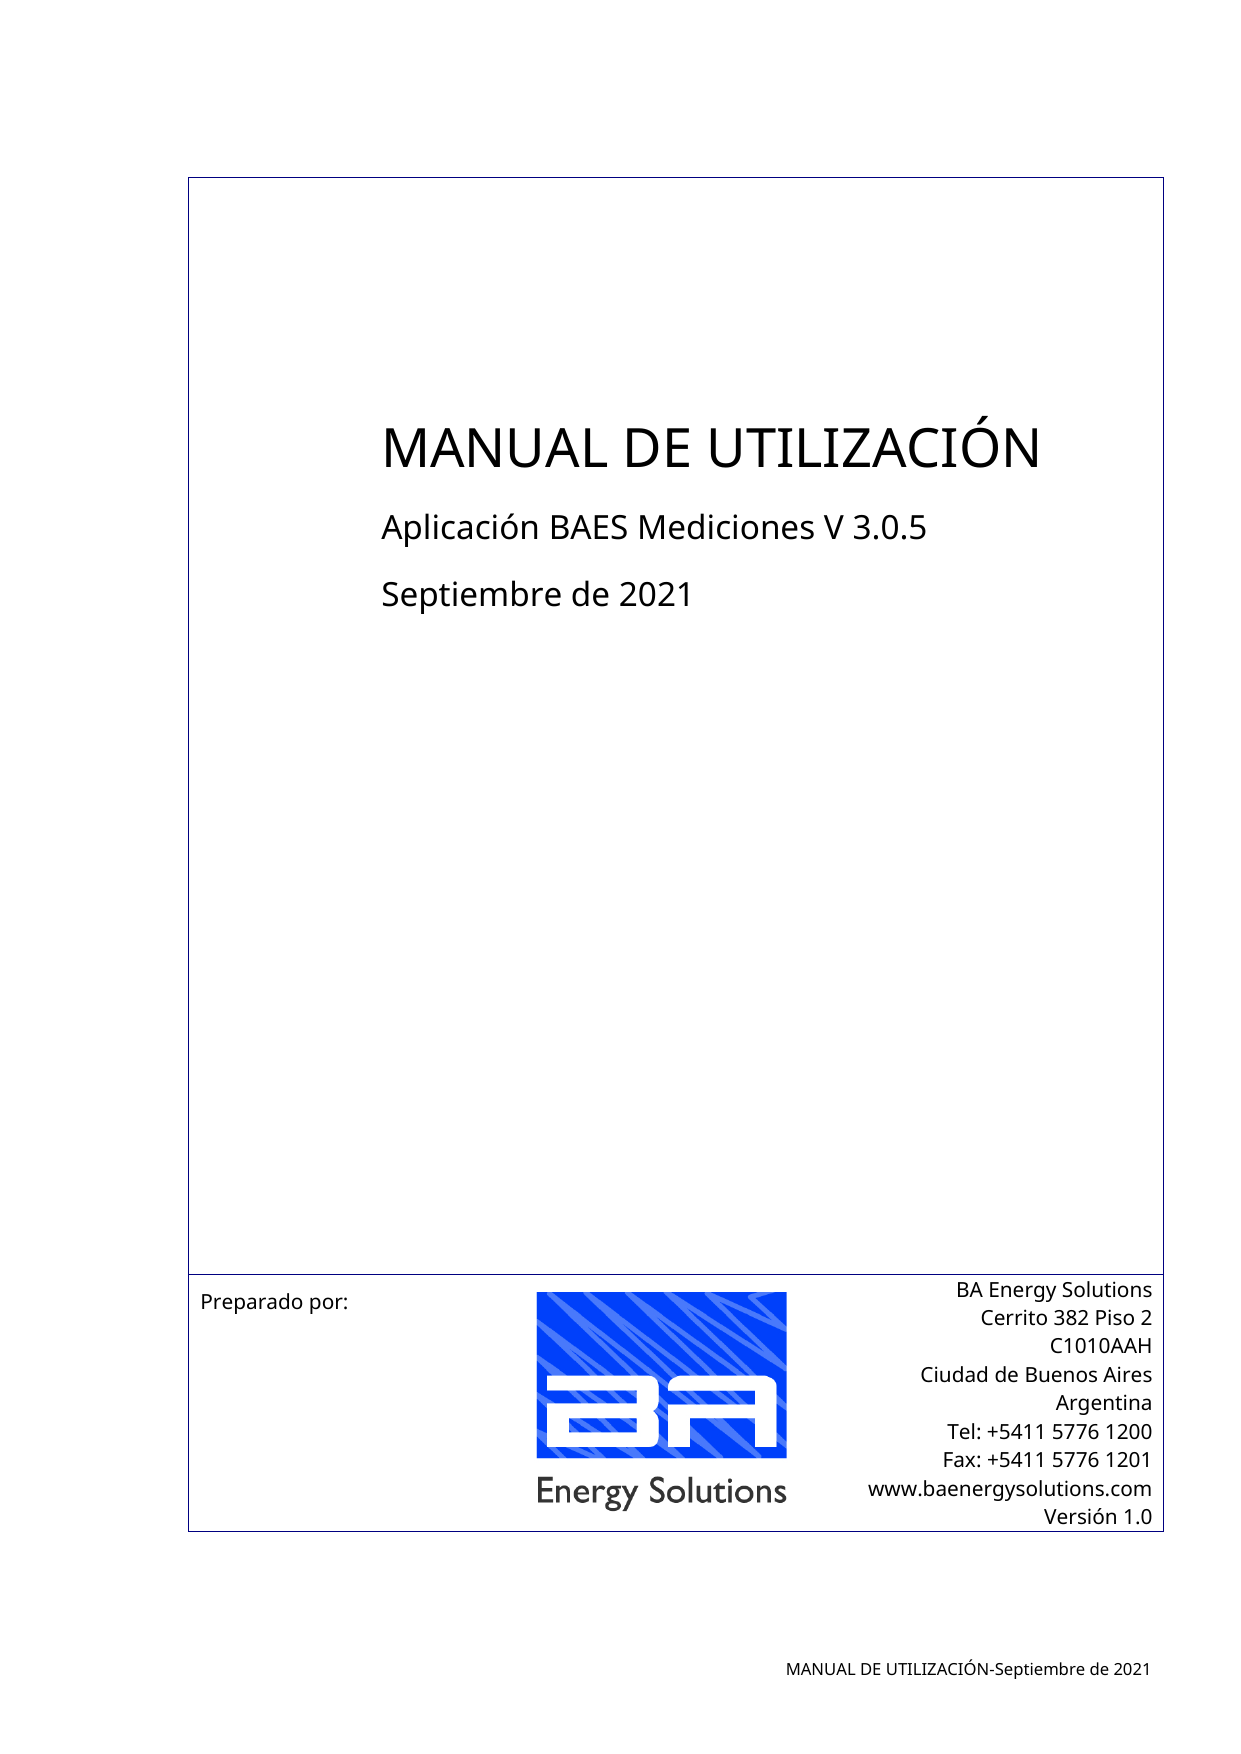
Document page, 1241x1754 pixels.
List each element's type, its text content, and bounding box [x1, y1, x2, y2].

table_header [189, 178, 1163, 1274]
picture [525, 1287, 796, 1516]
table_cell Preparado por: [189, 1275, 514, 1531]
table_cell BA Energy Solutions Cerrito 382 Piso 2 C1010AAH Ciudad de Buenos Aires Argentina Tel: +5411 5776 1200 Fax: +5411 5776 1201 www.baenergysolutions.com Versión 1.0 [839, 1275, 1163, 1531]
table_cell [514, 1275, 839, 1531]
